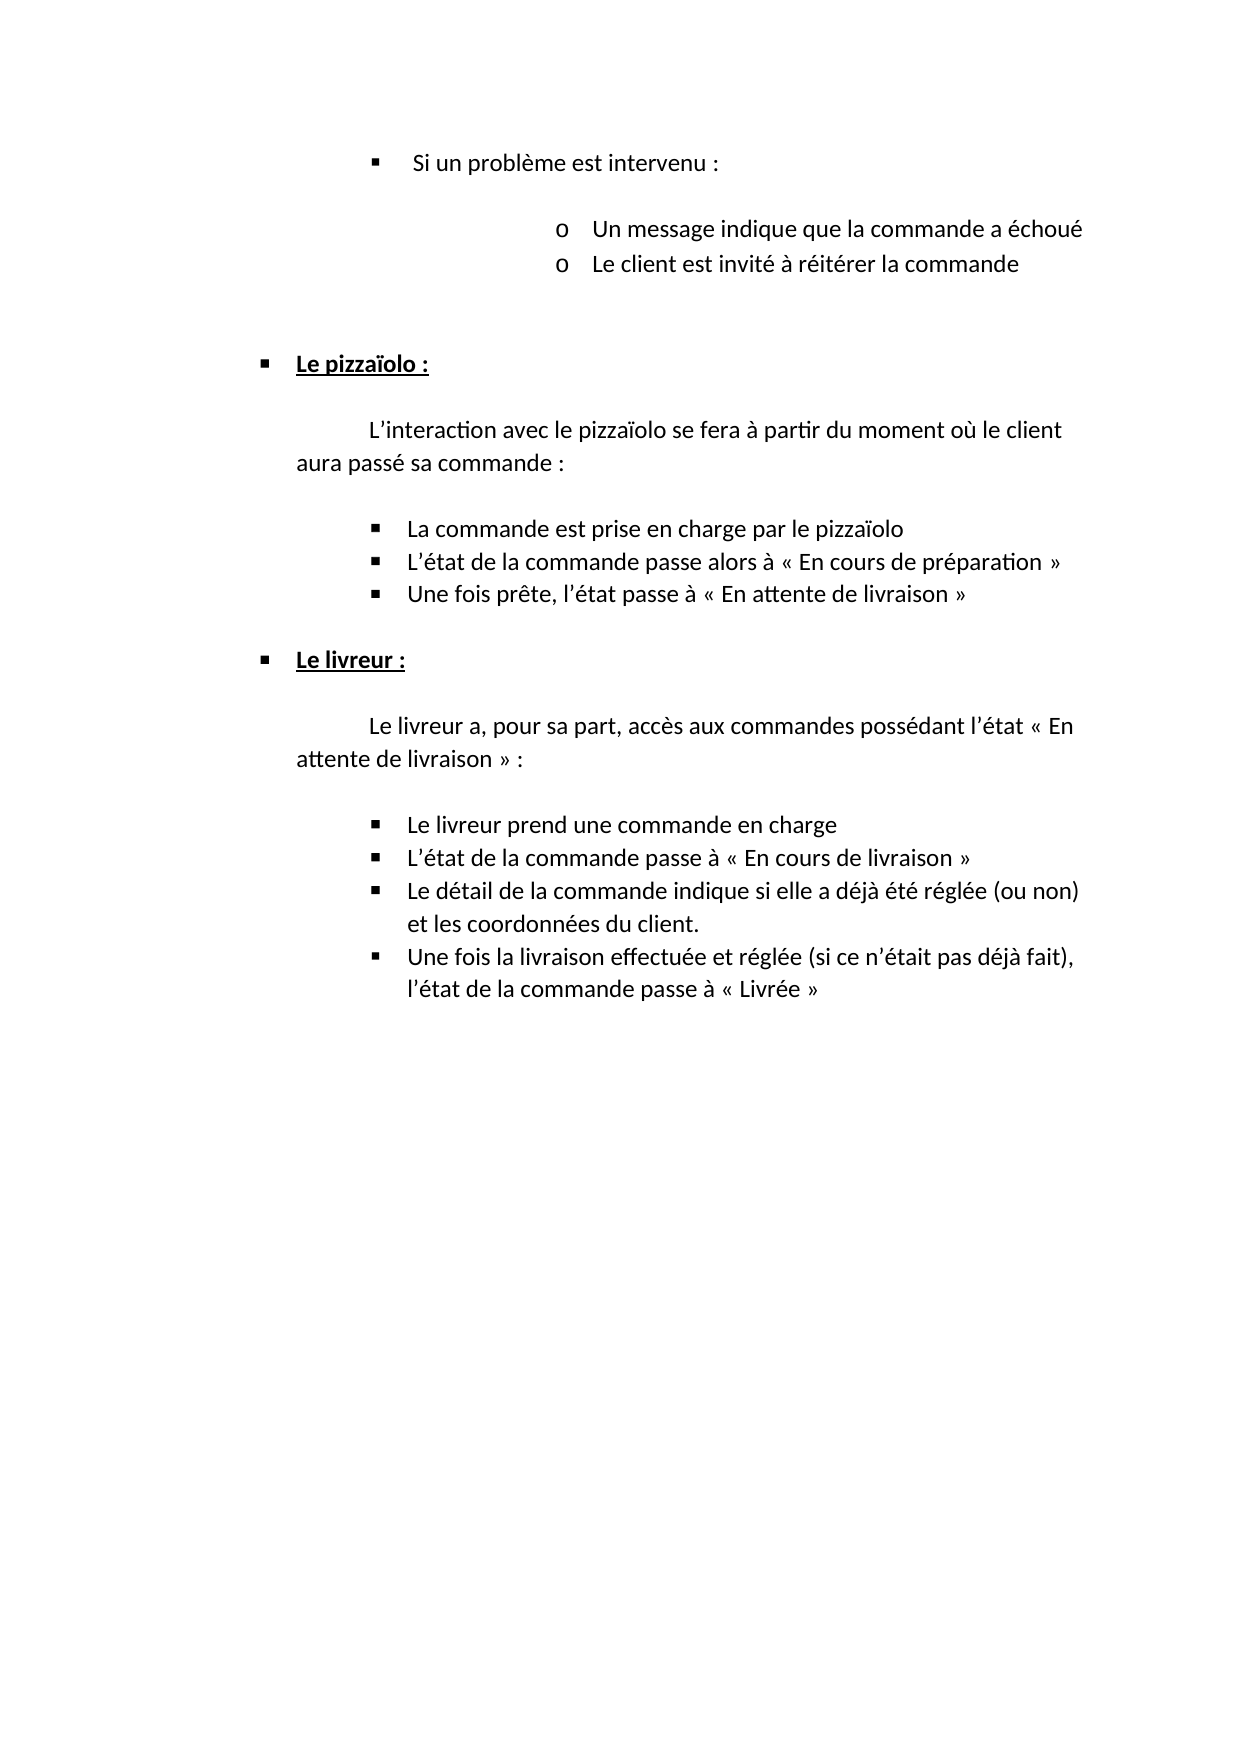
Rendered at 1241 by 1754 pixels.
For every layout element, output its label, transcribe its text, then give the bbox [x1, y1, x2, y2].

list La commande est prise en charge par le pizzaïolo [369, 513, 1093, 543]
list Le pizzaïolo : [259, 348, 1093, 379]
list Une fois la livraison effectuée et réglée (si ce n’était pas déjà fait), l’état de la commande passe à « Livrée » [369, 941, 1093, 1004]
list Le client est invité à réitérer la commande [554, 248, 1093, 279]
list L’état de la commande passe à « En cours de livraison » [369, 842, 1093, 872]
list L’interaction avec le pizzaïolo se fera à partir du moment où le client aura passé sa commande : [296, 414, 1093, 477]
list Le livreur a, pour sa part, accès aux commandes possédant l’état « En attente de livraison » : [296, 710, 1093, 774]
list Un message indique que la commande a échoué [554, 213, 1093, 245]
list Le livreur prend une commande en charge [369, 809, 1093, 839]
list Le livreur : [259, 644, 1093, 675]
list Si un problème est intervenu : [369, 148, 1093, 178]
list Une fois prête, l’état passe à « En attente de livraison » [369, 579, 1093, 609]
list L’état de la commande passe alors à « En cours de préparation » [369, 546, 1093, 576]
list Le détail de la commande indique si elle a déjà été réglée (ou non) et les coordonnées du client. [369, 875, 1093, 938]
